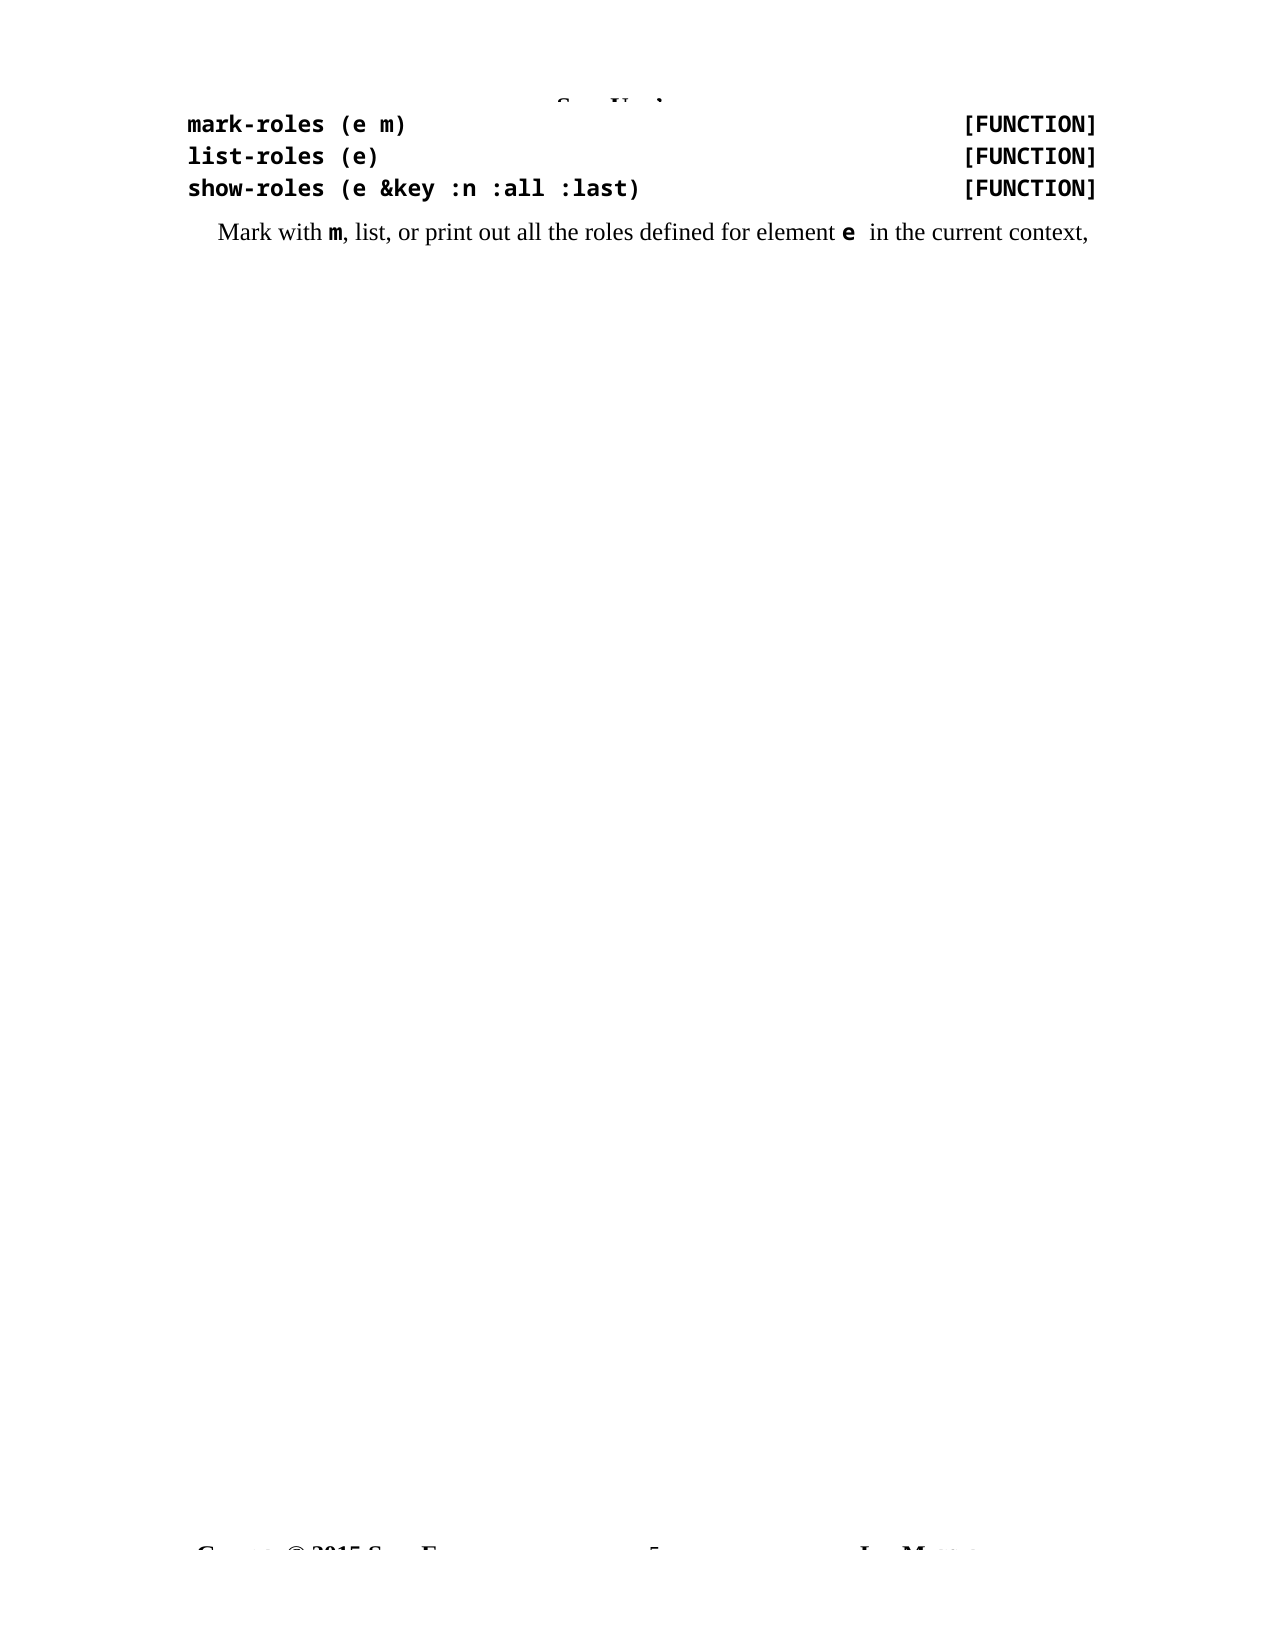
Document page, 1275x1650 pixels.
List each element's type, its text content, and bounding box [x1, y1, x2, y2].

text mark-roles (e m) [FUNCTION] [187, 108, 1100, 139]
text list-roles (e) [FUNCTION] [187, 140, 1100, 171]
text Mark with m, list, or print out all the roles defined for element e in the current context, [217, 216, 1100, 247]
text show-roles (e &key :n :all :last) [FUNCTION] [187, 172, 1100, 203]
